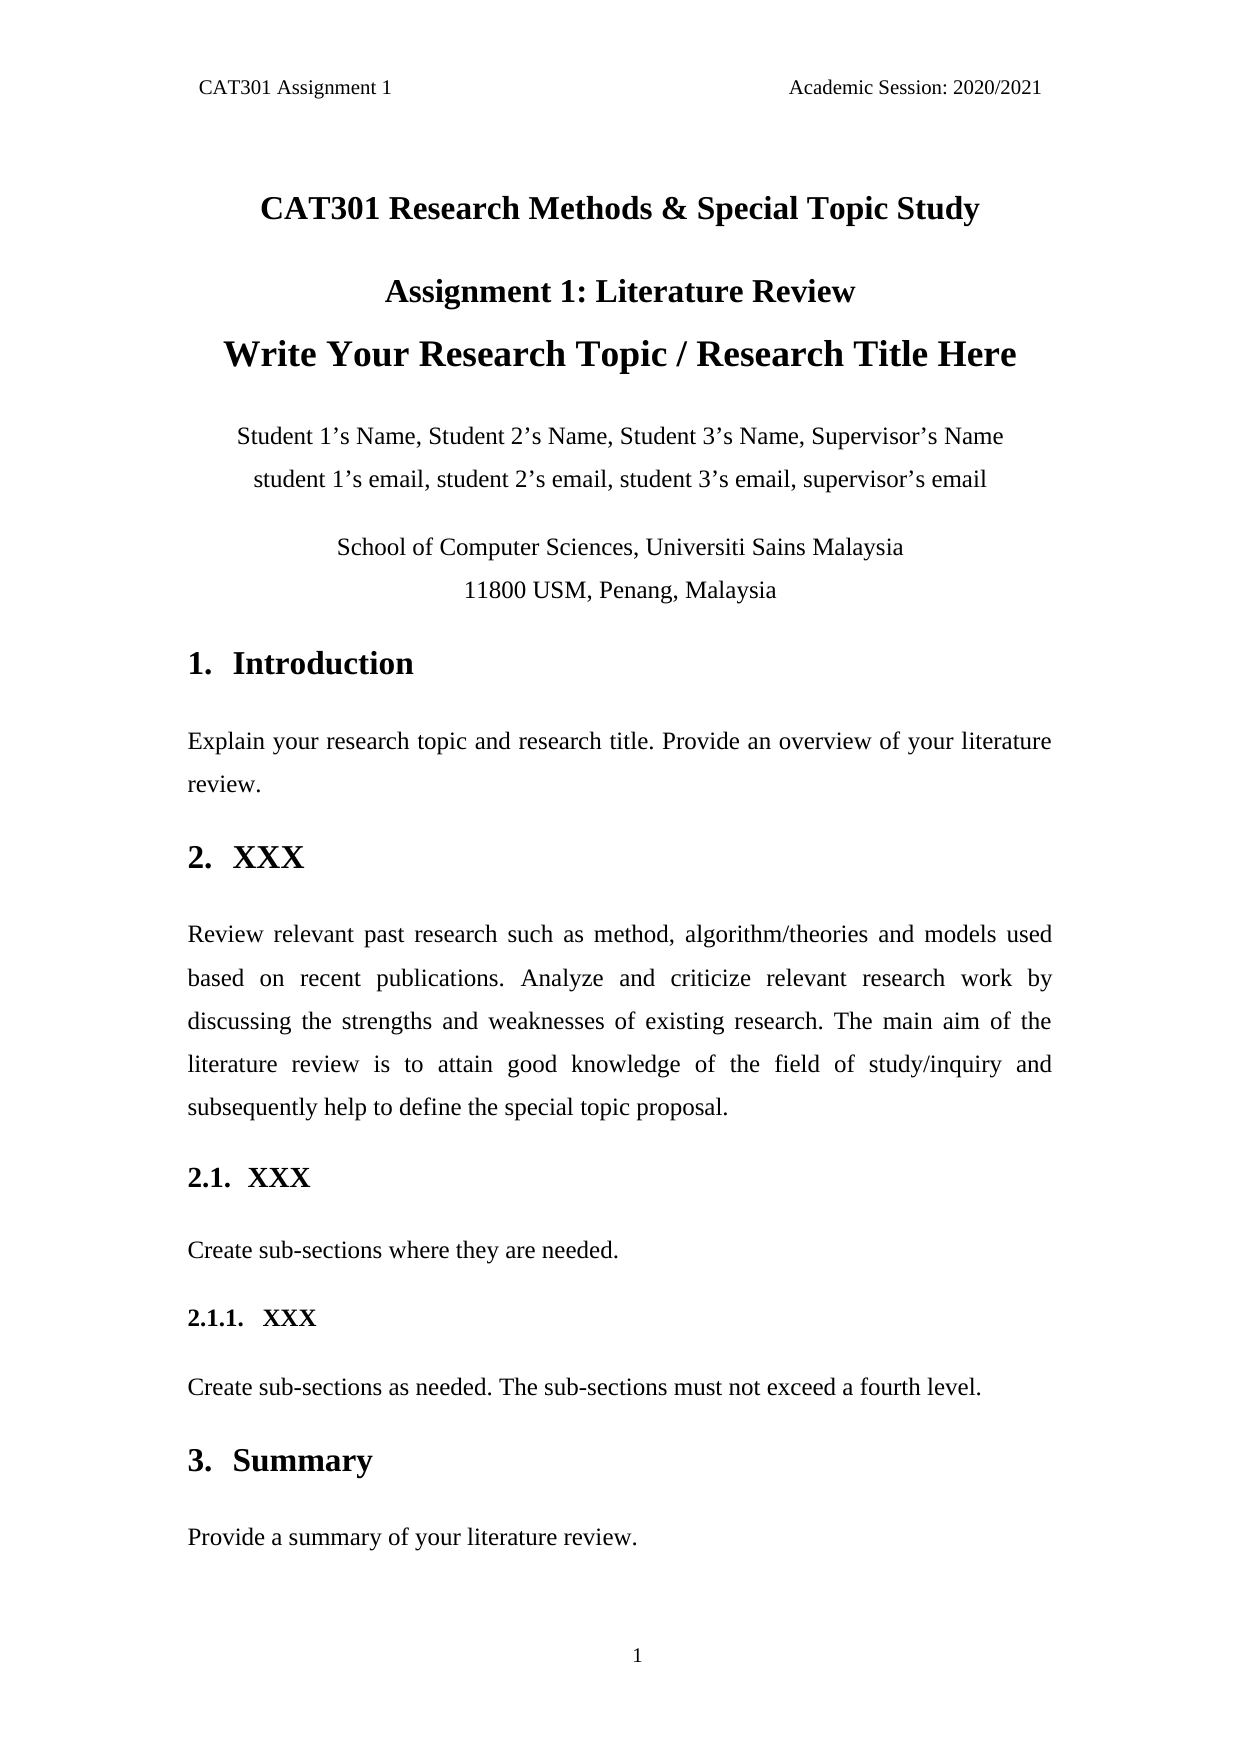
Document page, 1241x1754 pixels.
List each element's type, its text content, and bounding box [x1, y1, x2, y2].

text Review relevant past research such as method, algorithm/theories and models used based on recent publications. Analyze and criticize relevant research work by discussing the strengths and weaknesses of existing research. The main aim of the literature review is to attain good knowledge of the field of study/inquiry and subsequently help to define the special topic proposal. [187, 919, 1053, 1121]
text School of Computer Sciences, Universiti Sains Malaysia 11800 USM, Penang, Malaysia [187, 532, 1053, 604]
text Provide a summary of your literature review. [187, 1522, 1053, 1551]
text Create sub-sections where they are needed. [187, 1235, 1053, 1264]
text Student 1’s Name, Student 2’s Name, Student 3’s Name, Supervisor’s Name student 1’s email, student 2’s email, student 3’s email, supervisor’s email [187, 421, 1053, 493]
subtitle XXX [187, 837, 1053, 875]
subtitle XXX [187, 1160, 1053, 1194]
text Create sub-sections as needed. The sub-sections must not exceed a fourth level. [187, 1372, 1053, 1400]
subtitle XXX [187, 1303, 1053, 1332]
subtitle Introduction [187, 643, 1053, 682]
title Assignment 1: Literature Review Write Your Research Topic / Research Title Here [187, 271, 1053, 374]
text Explain your research topic and research title. Provide an overview of your literature review. [187, 726, 1053, 798]
title CAT301 Research Methods & Special Topic Study [187, 189, 1053, 227]
subtitle Summary [187, 1440, 1053, 1478]
